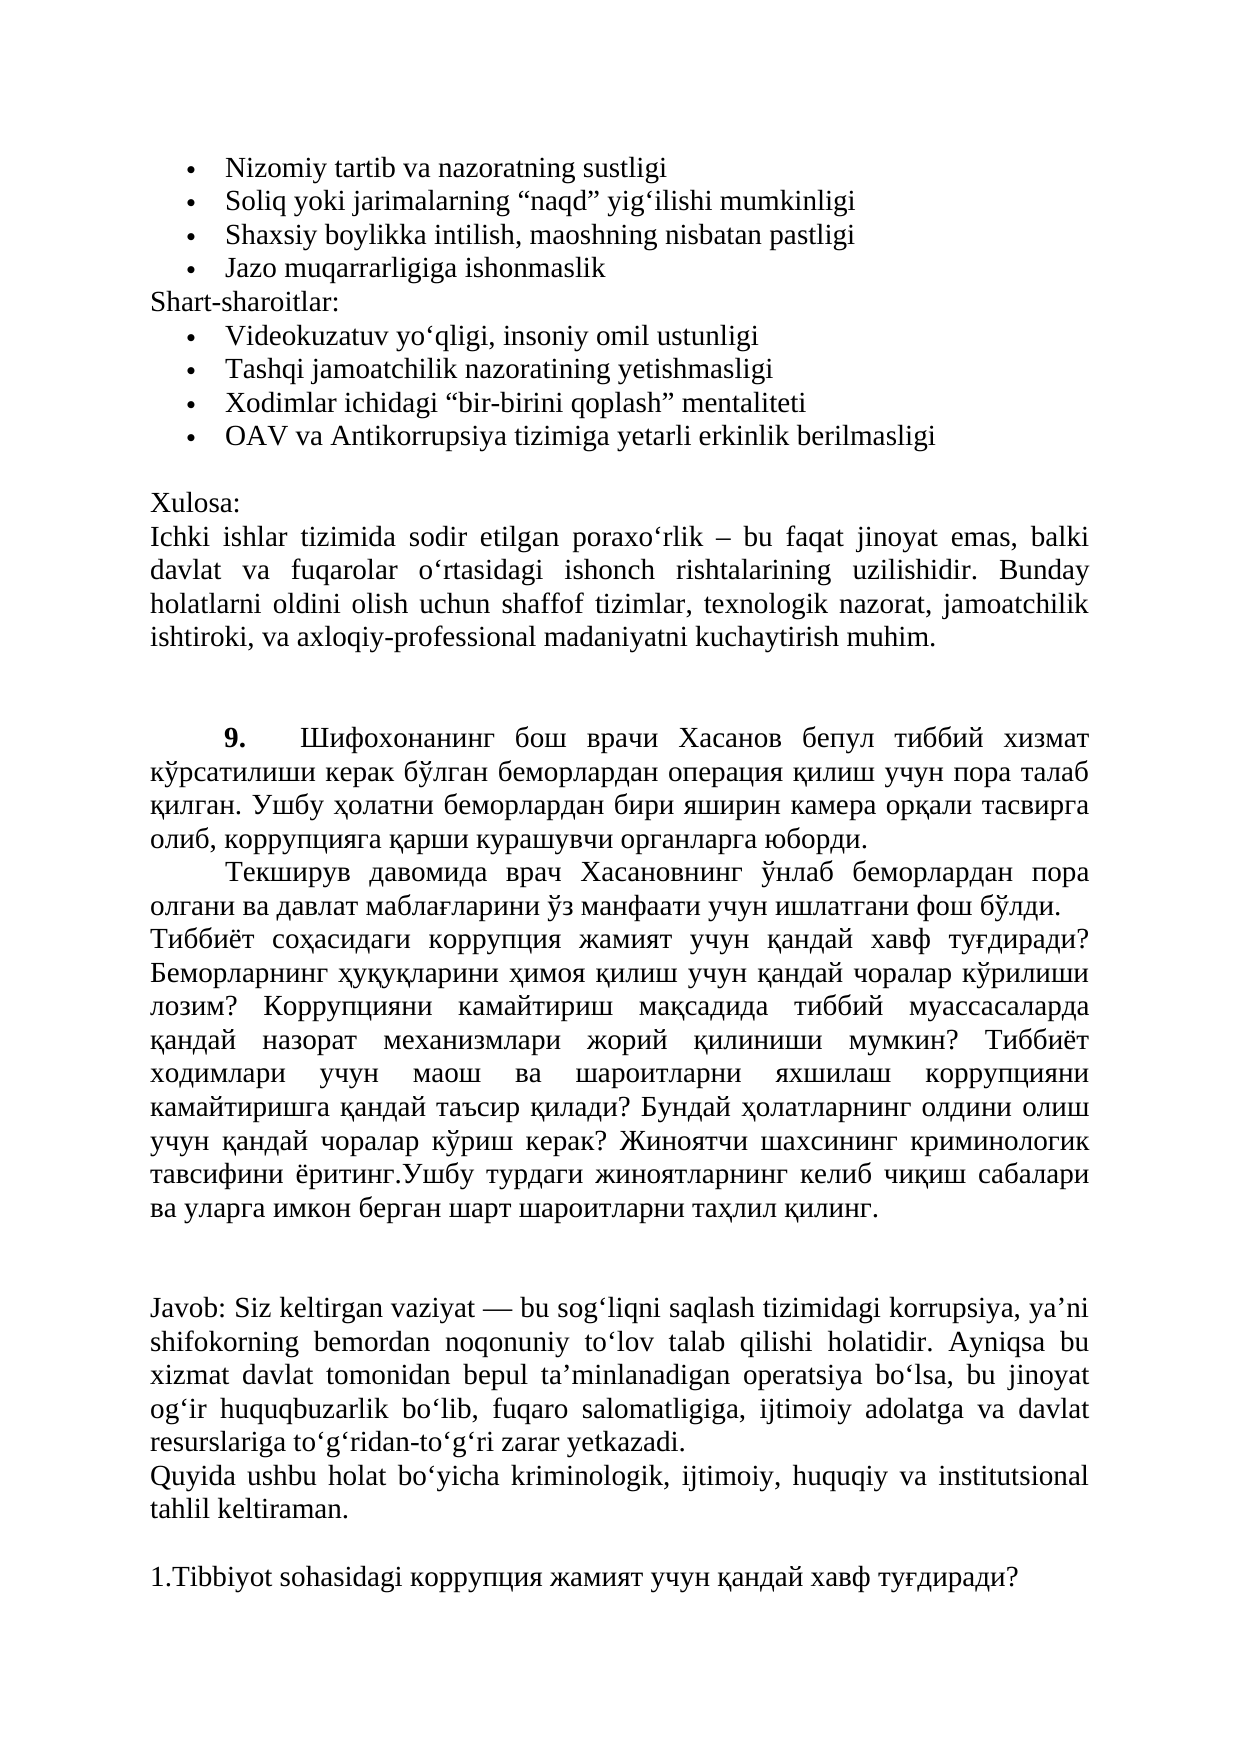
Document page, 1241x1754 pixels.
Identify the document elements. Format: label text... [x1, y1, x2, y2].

list Videokuzatuv yo‘qligi, insoniy omil ustunligi [187, 318, 1090, 351]
text Текширув давомида врач Хасановнинг ўнлаб беморлардан пора олгани ва давлат маблағларини ўз манфаати учун ишлатгани фош бўлди. [150, 854, 1090, 921]
text 1️.Tibbiyot sohasidagi коррупция жамият учун қандай хавф туғдиради? [150, 1559, 1090, 1592]
list Xodimlar ichidagi “bir-birini qoplash” mentaliteti [187, 385, 1090, 418]
text Quyida ushbu holat bo‘yicha kriminologik, ijtimoiy, huquqiy va institutsional tahlil keltiraman. [150, 1458, 1090, 1525]
text Xulosa: [150, 485, 1090, 519]
list Tashqi jamoatchilik nazoratining yetishmasligi [187, 351, 1090, 385]
text Тиббиёт соҳасидаги коррупция жамият учун қандай хавф туғдиради? Беморларнинг ҳуқуқларини ҳимоя қилиш учун қандай чоралар кўрилиши лозим? Коррупцияни камайтириш мақсадида тиббий муассасаларда қандай назорат механизмлари жорий қилиниши мумкин? Тиббиёт ходимлари учун маош ва шароитларни яхшилаш коррупцияни камайтиришга қандай таъсир қилади? Бундай ҳолатларнинг олдини олиш учун қандай чоралар кўриш керак? Жиноятчи шахсининг криминологик тавсифини ёритинг.Ушбу турдаги жиноятларнинг келиб чиқиш сабалари ва уларга имкон берган шарт шароитларни таҳлил қилинг. [150, 921, 1090, 1223]
list Jazo muqarrarligiga ishonmaslik [187, 251, 1090, 284]
list Nizomiy tartib va nazoratning sustligi [187, 150, 1090, 183]
text Javob: Siz keltirgan vaziyat — bu sog‘liqni saqlash tizimidagi korrupsiya, ya’ni shifokorning bemordan noqonuniy to‘lov talab qilishi holatidir. Ayniqsa bu xizmat davlat tomonidan bepul ta’minlanadigan operatsiya bo‘lsa, bu jinoyat og‘ir huquqbuzarlik bo‘lib, fuqaro salomatligiga, ijtimoiy adolatga va davlat resurslariga to‘g‘ridan-to‘g‘ri zarar yetkazadi. [150, 1290, 1090, 1458]
text Ichki ishlar tizimida sodir etilgan poraxo‘rlik – bu faqat jinoyat emas, balki davlat va fuqarolar o‘rtasidagi ishonch rishtalarining uzilishidir. Bunday holatlarni oldini olish uchun shaffof tizimlar, texnologik nazorat, jamoatchilik ishtiroki, va axloqiy-professional madaniyatni kuchaytirish muhim. [150, 519, 1090, 653]
list Soliq yoki jarimalarning “naqd” yig‘ilishi mumkinligi [187, 183, 1090, 217]
text Shart-sharoitlar: [150, 284, 1090, 318]
list OAV va Antikorrupsiya tizimiga yetarli erkinlik berilmasligi [187, 418, 1090, 452]
list Шифохонанинг бош врачи Хасанов бепул тиббий хизмат кўрсатилиши керак бўлган беморлардан операция қилиш учун пора талаб қилган. Ушбу ҳолатни беморлардан бири яширин камера орқали тасвирга олиб, коррупцияга қарши курашувчи органларга юборди. [150, 720, 1090, 854]
list Shaxsiy boylikka intilish, maoshning nisbatan pastligi [187, 217, 1090, 251]
